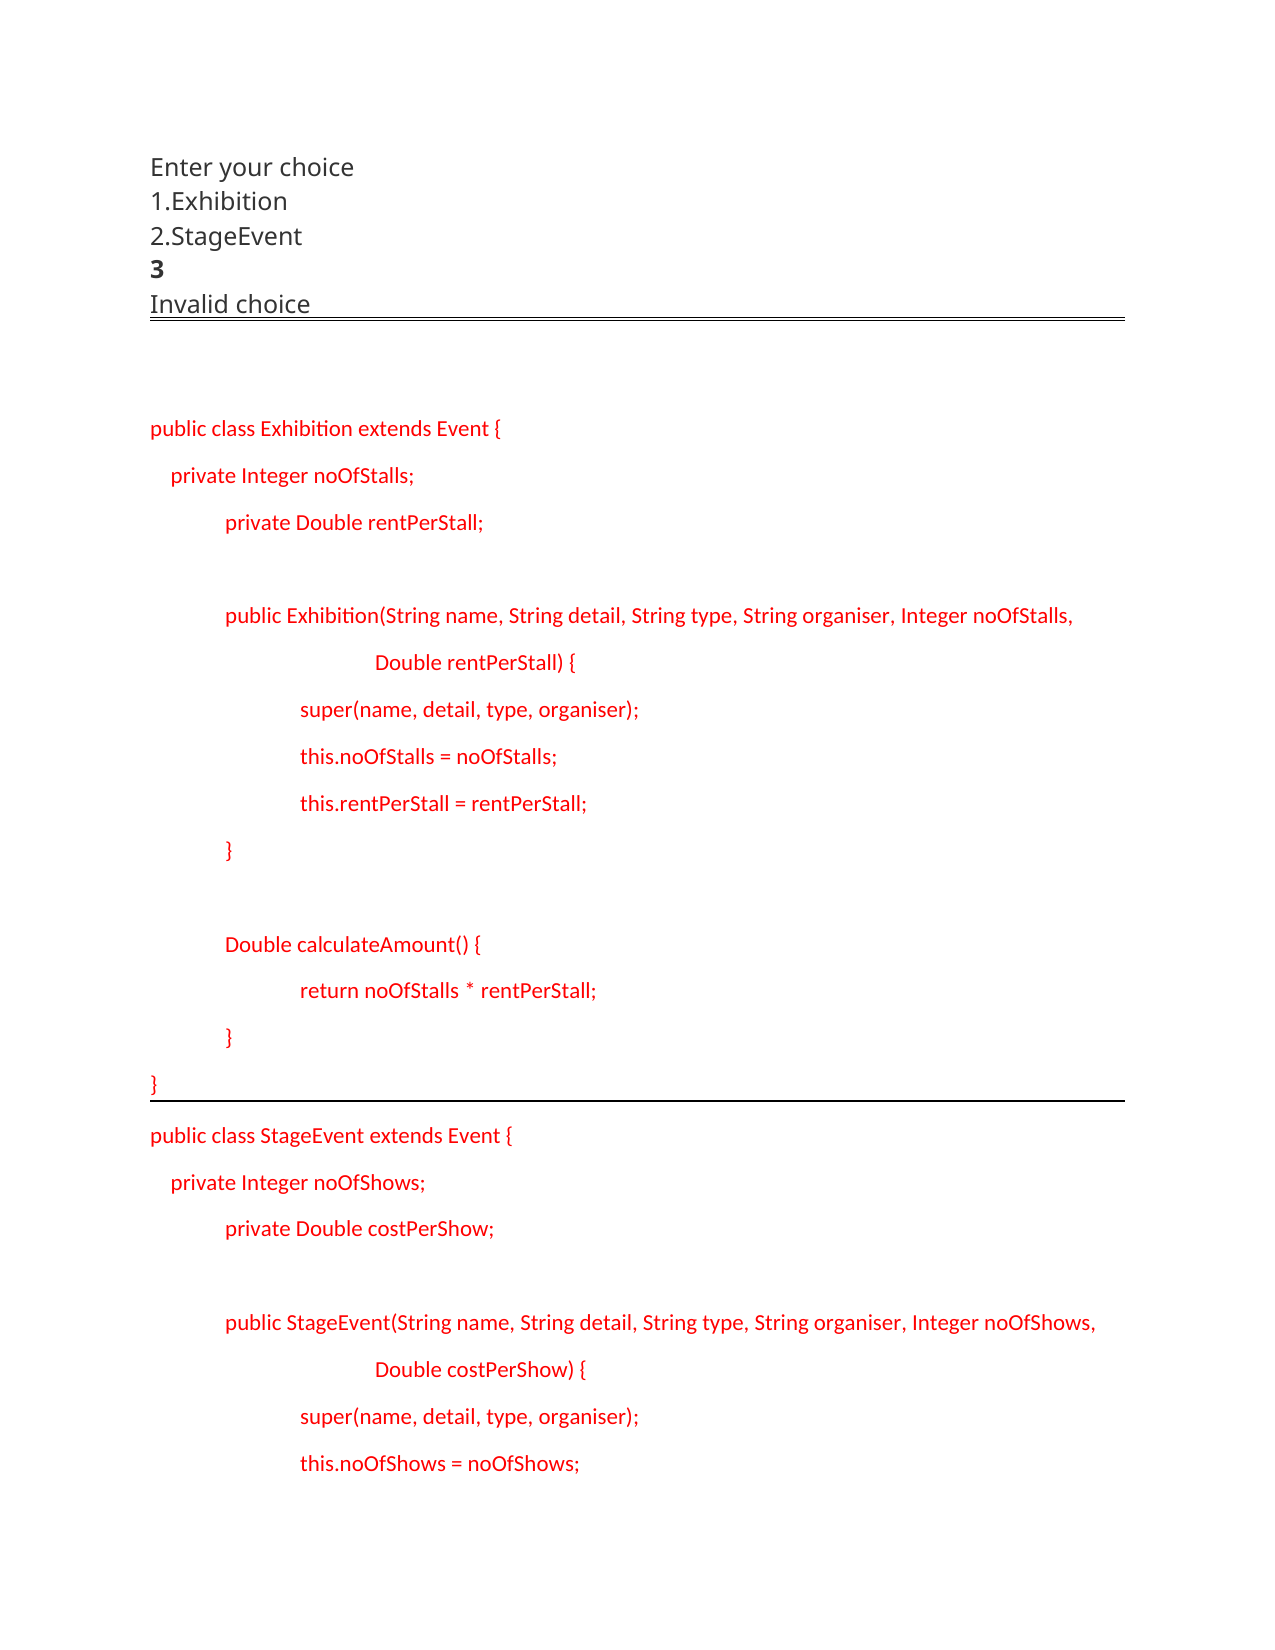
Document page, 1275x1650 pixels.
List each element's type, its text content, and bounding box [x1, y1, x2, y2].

text Double rentPerStall) { [150, 648, 1125, 676]
text 3 [150, 252, 1125, 286]
text private Double costPerShow; [150, 1214, 1125, 1243]
text public class StageEvent extends Event { [150, 1121, 1125, 1149]
text public StageEvent(String name, String detail, String type, String organiser, Integer noOfShows, [150, 1308, 1125, 1336]
text super(name, detail, type, organiser); [150, 695, 1125, 723]
text } [150, 1070, 1125, 1100]
text Invalid choice [150, 286, 1125, 317]
text private Double rentPerStall; [150, 508, 1125, 536]
text return noOfStalls * rentPerStall; [150, 977, 1125, 1004]
text this.noOfShows = noOfShows; [150, 1449, 1125, 1477]
text private Integer noOfShows; [150, 1168, 1125, 1196]
text public class Exhibition extends Event { [150, 414, 1125, 442]
text super(name, detail, type, organiser); [150, 1402, 1125, 1430]
text 1.Exhibition [150, 184, 1125, 218]
text Double calculateAmount() { [150, 930, 1125, 958]
text Enter your choice [150, 150, 1125, 184]
text private Integer noOfStalls; [150, 461, 1125, 489]
text this.rentPerStall = rentPerStall; [150, 789, 1125, 817]
text this.noOfStalls = noOfStalls; [150, 742, 1125, 770]
text Double costPerShow) { [150, 1355, 1125, 1383]
text 2.StageEvent [150, 218, 1125, 252]
text public Exhibition(String name, String detail, String type, String organiser, Integer noOfStalls, [150, 602, 1125, 629]
text } [150, 1023, 1125, 1051]
text } [150, 836, 1125, 864]
